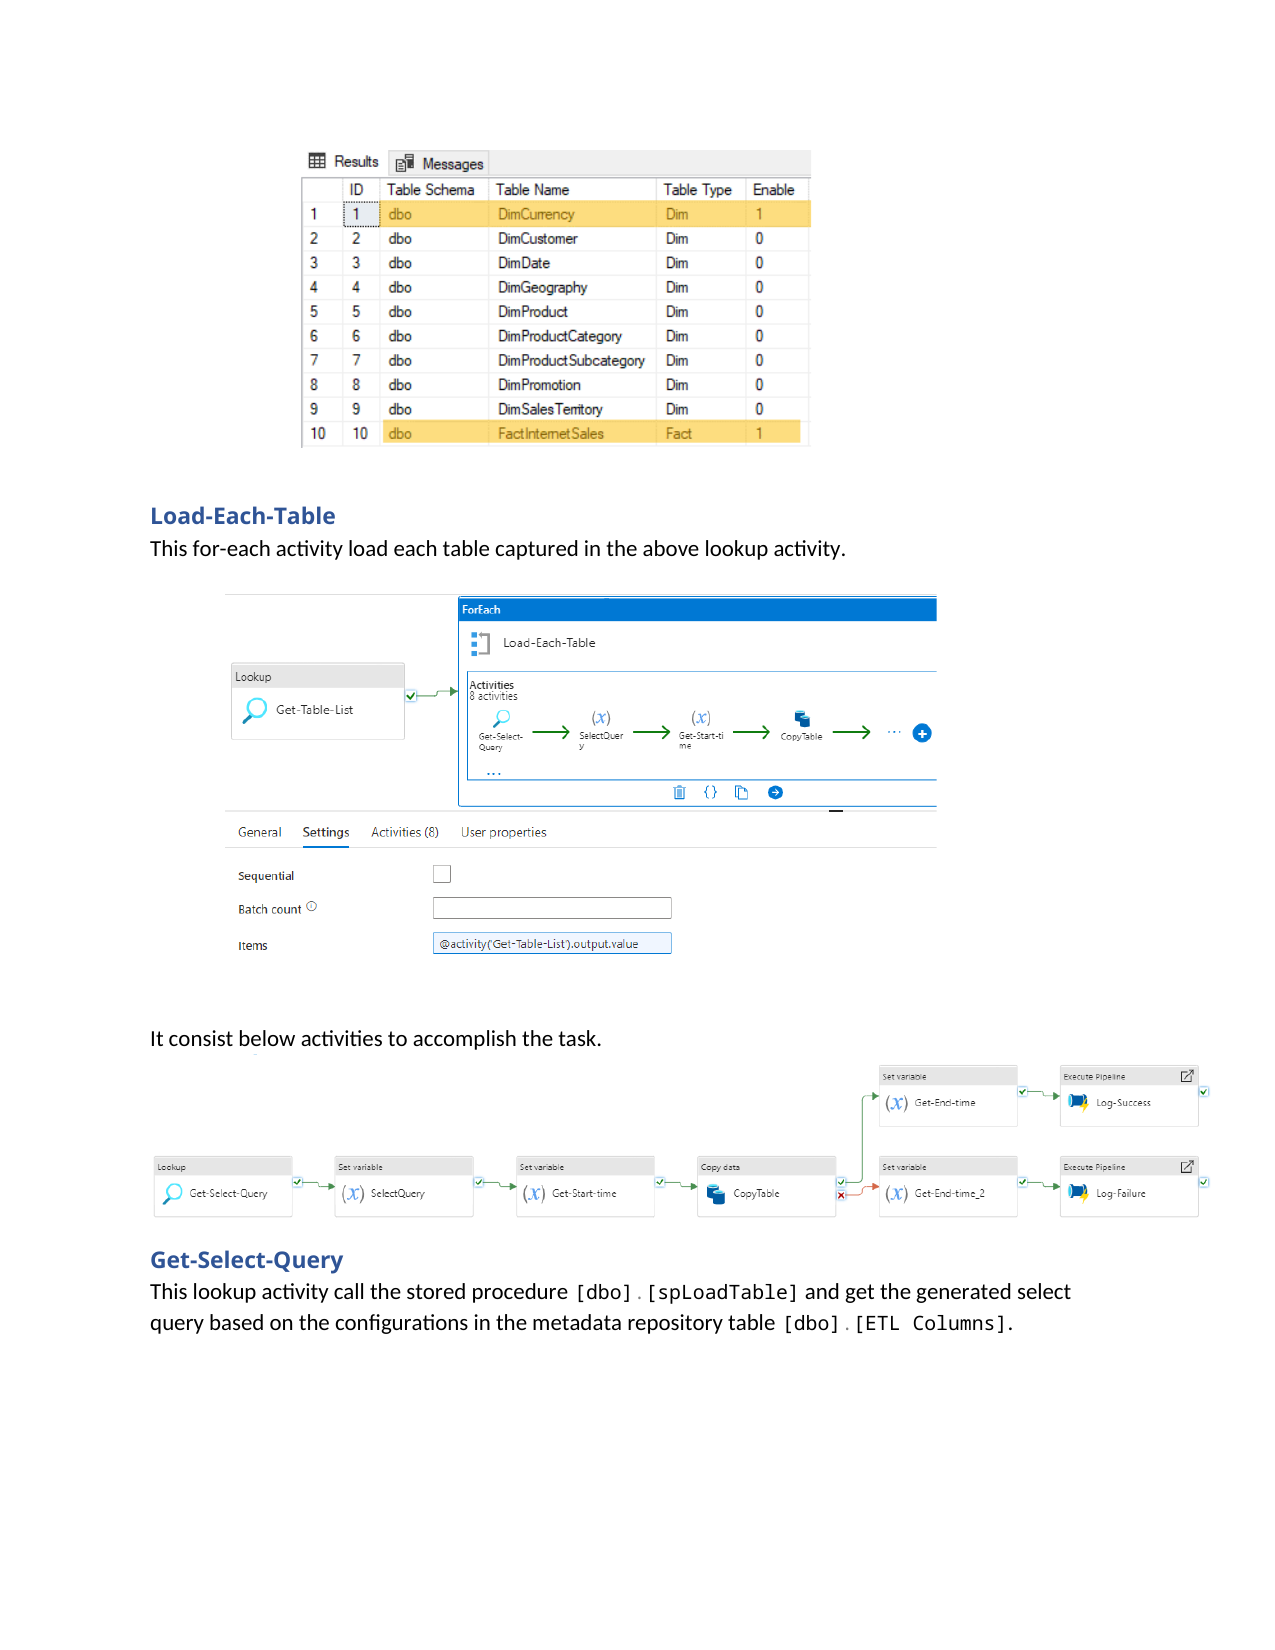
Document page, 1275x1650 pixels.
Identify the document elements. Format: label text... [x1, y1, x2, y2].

picture [225, 594, 937, 962]
subtitle Get-Select-Query [150, 1244, 1125, 1275]
text It consist below activities to accomplish the task. [150, 1024, 1125, 1052]
picture [300, 150, 812, 448]
text This for-each activity load each table captured in the above lookup activity. [150, 534, 1125, 562]
subtitle Load-Each-Table [150, 500, 1125, 532]
text This lookup activity call the stored procedure [dbo].[spLoadTable] and get the generated select query based on the configurations in the metadata repository table [dbo].[ETL Columns]. [150, 1277, 1125, 1336]
picture [150, 1054, 1216, 1225]
